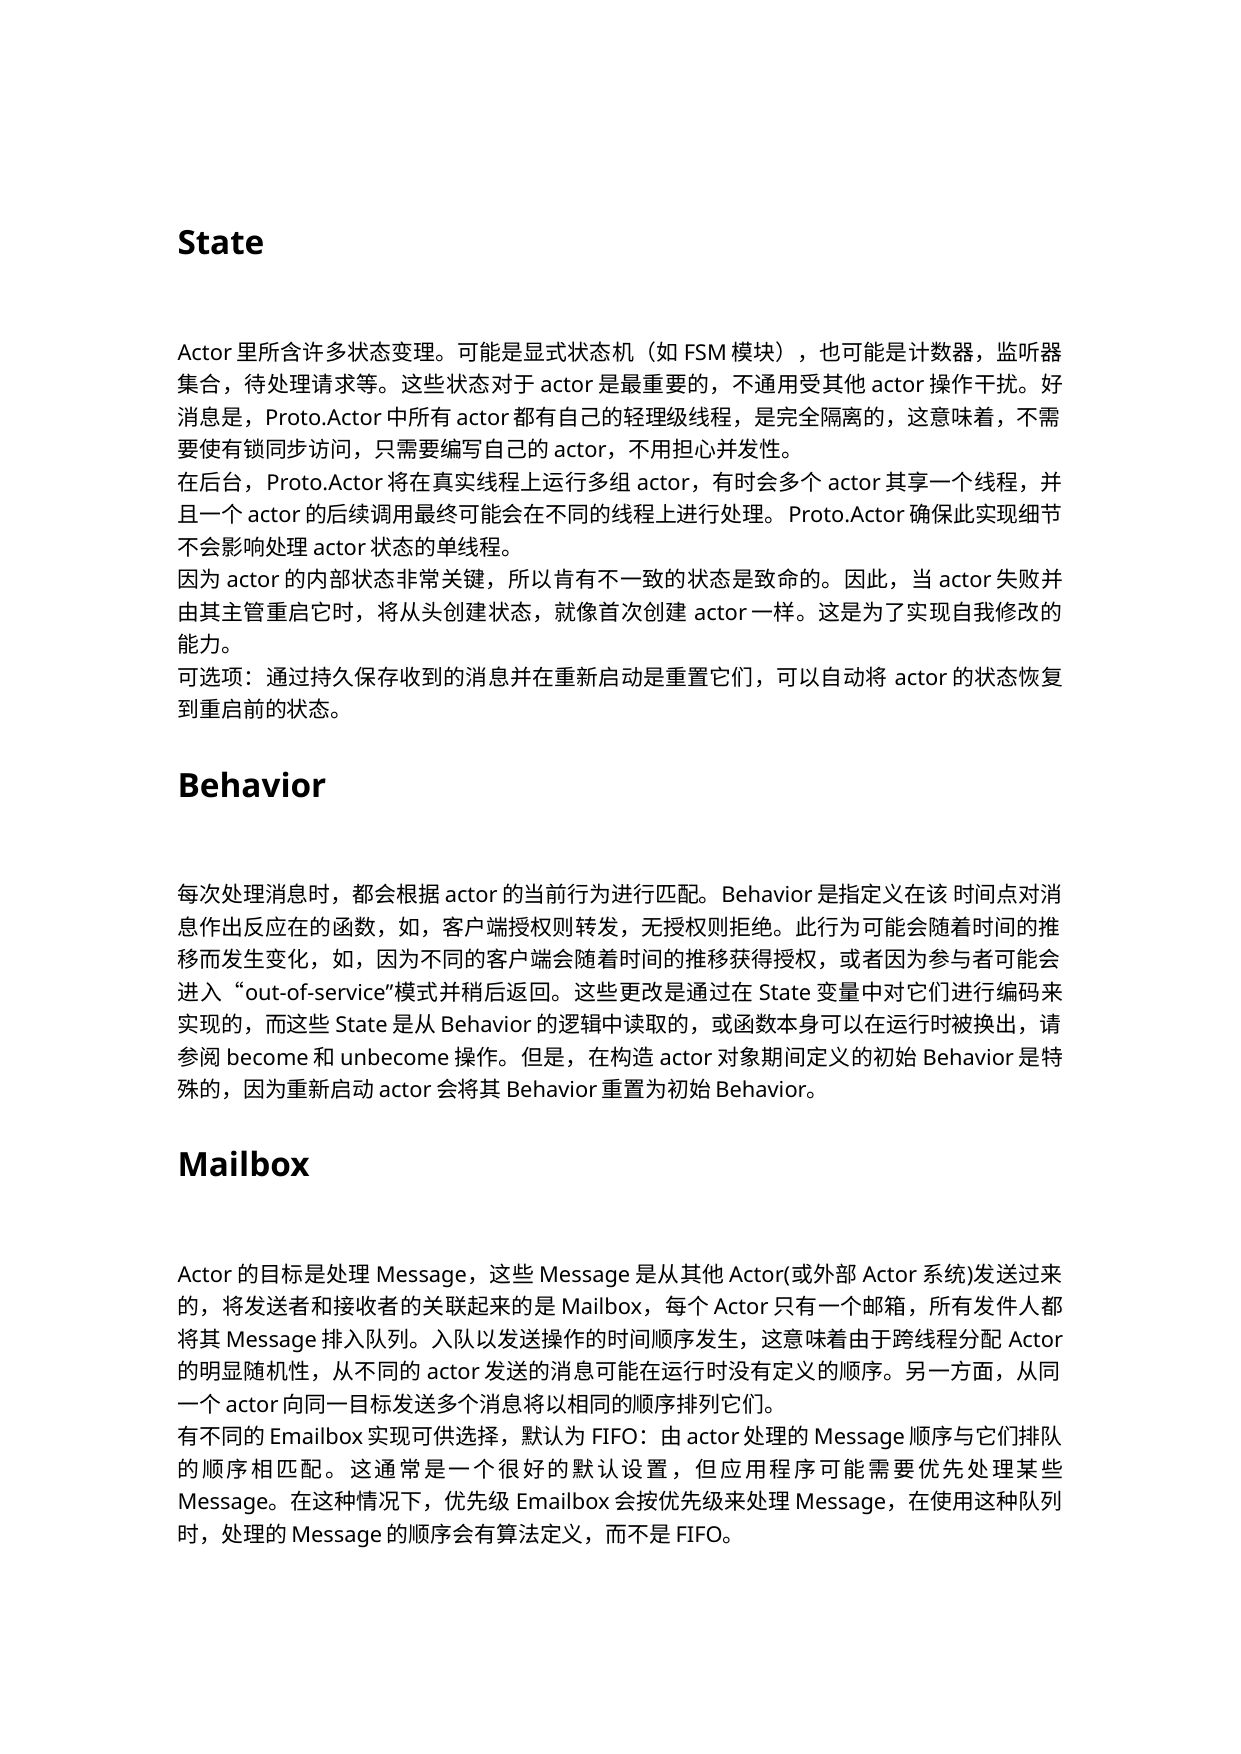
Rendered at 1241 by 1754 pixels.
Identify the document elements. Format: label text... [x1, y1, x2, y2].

text 每次处理消息时，都会根据actor的当前行为进行匹配。Behavior是指定义在该 时间点对消息作出反应在的函数，如，客户端授权则转发，无授权则拒绝。此行为可能会随着时间的推移而发生变化，如，因为不同的客户端会随着时间的推移获得授权，或者因为参与者可能会进入“out-of-service”模式并稍后返回。这些更改是通过在State变量中对它们进行编码来实现的，而这些State是从Behavior的逻辑中读取的，或函数本身可以在运行时被换出，请参阅become和unbecome操作。但是，在构造actor对象期间定义的初始Behavior是特殊的，因为重新启动actor会将其Behavior重置为初始Behavior。 [177, 877, 1063, 1104]
text 可选项：通过持久保存收到的消息并在重新启动是重置它们，可以自动将actor的状态恢复到重启前的状态。 [177, 659, 1063, 724]
subtitle Mailbox [177, 1131, 1063, 1196]
text 因为actor的内部状态非常关键，所以肯有不一致的状态是致命的。因此，当actor失败并由其主管重启它时，将从头创建状态，就像首次创建actor一样。这是为了实现自我修改的能力。 [177, 562, 1063, 659]
text Actor的目标是处理Message，这些Message是从其他Actor(或外部Actor系统)发送过来的，将发送者和接收者的关联起来的是Mailbox，每个Actor只有一个邮箱，所有发件人都将其Message排入队列。入队以发送操作的时间顺序发生，这意味着由于跨线程分配Actor的明显随机性，从不同的actor发送的消息可能在运行时没有定义的顺序。另一方面，从同一个actor向同一目标发送多个消息将以相同的顺序排列它们。 [177, 1257, 1063, 1419]
text 在后台，Proto.Actor将在真实线程上运行多组actor，有时会多个actor其享一个线程，并且一个actor的后续调用最终可能会在不同的线程上进行处理。Proto.Actor确保此实现细节不会影响处理actor状态的单线程。 [177, 464, 1063, 562]
text Actor里所含许多状态变理。可能是显式状态机（如FSM模块），也可能是计数器，监听器集合，待处理请求等。这些状态对于actor是最重要的，不通用受其他actor操作干扰。好消息是，Proto.Actor中所有actor都有自己的轻理级线程，是完全隔离的，这意味着，不需要使有锁同步访问，只需要编写自己的actor，不用担心并发性。 [177, 334, 1063, 464]
subtitle Behavior [177, 752, 1063, 817]
subtitle State [177, 209, 1063, 274]
text 有不同的Emailbox实现可供选择，默认为FIFO：由actor处理的Message顺序与它们排队的顺序相匹配。这通常是一个很好的默认设置，但应用程序可能需要优先处理某些Message。在这种情况下，优先级Emailbox会按优先级来处理Message，在使用这种队列时，处理的Message的顺序会有算法定义，而不是FIFO。 [177, 1419, 1063, 1549]
